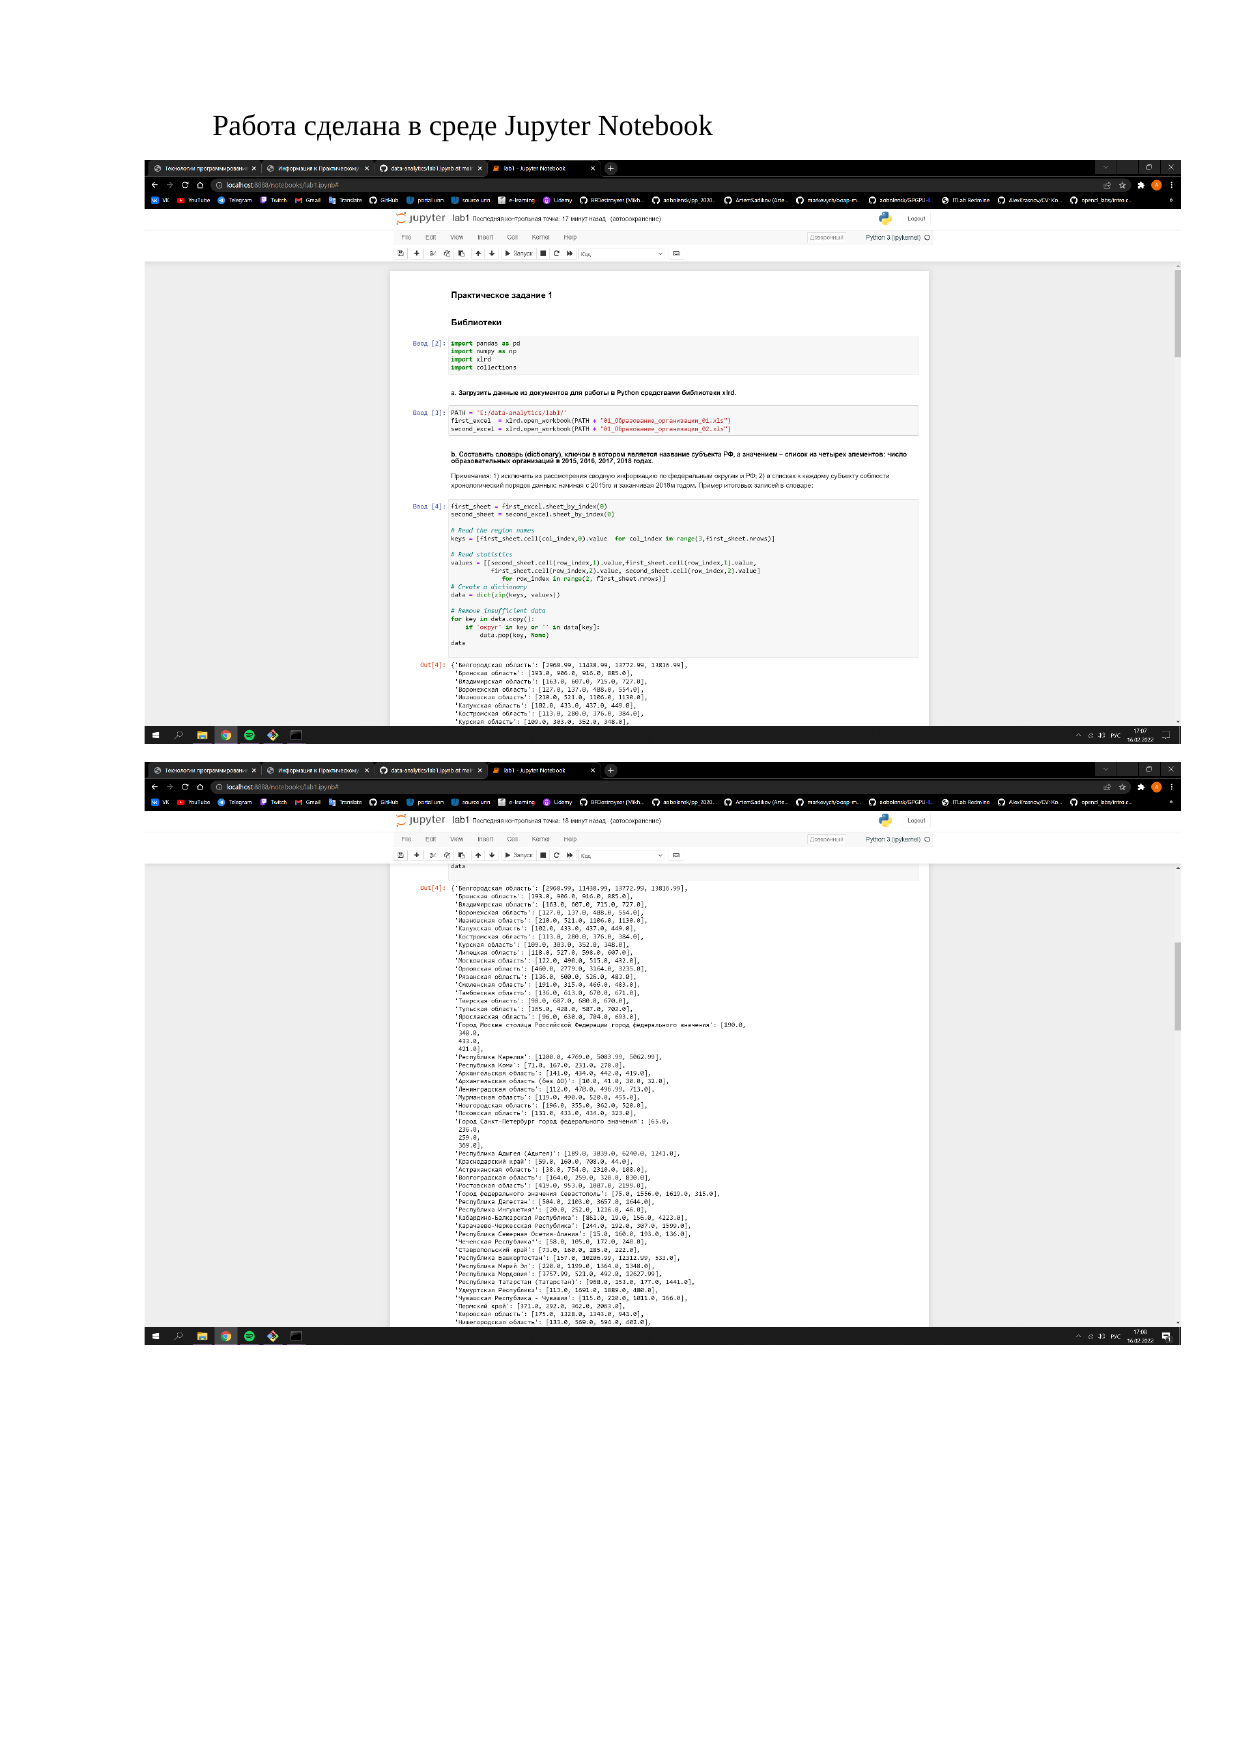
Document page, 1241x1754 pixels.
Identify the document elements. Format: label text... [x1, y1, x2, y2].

text Работа сделана в среде Jupyter Notebook [144, 108, 780, 160]
picture [144, 160, 1181, 744]
picture [144, 762, 1181, 1345]
